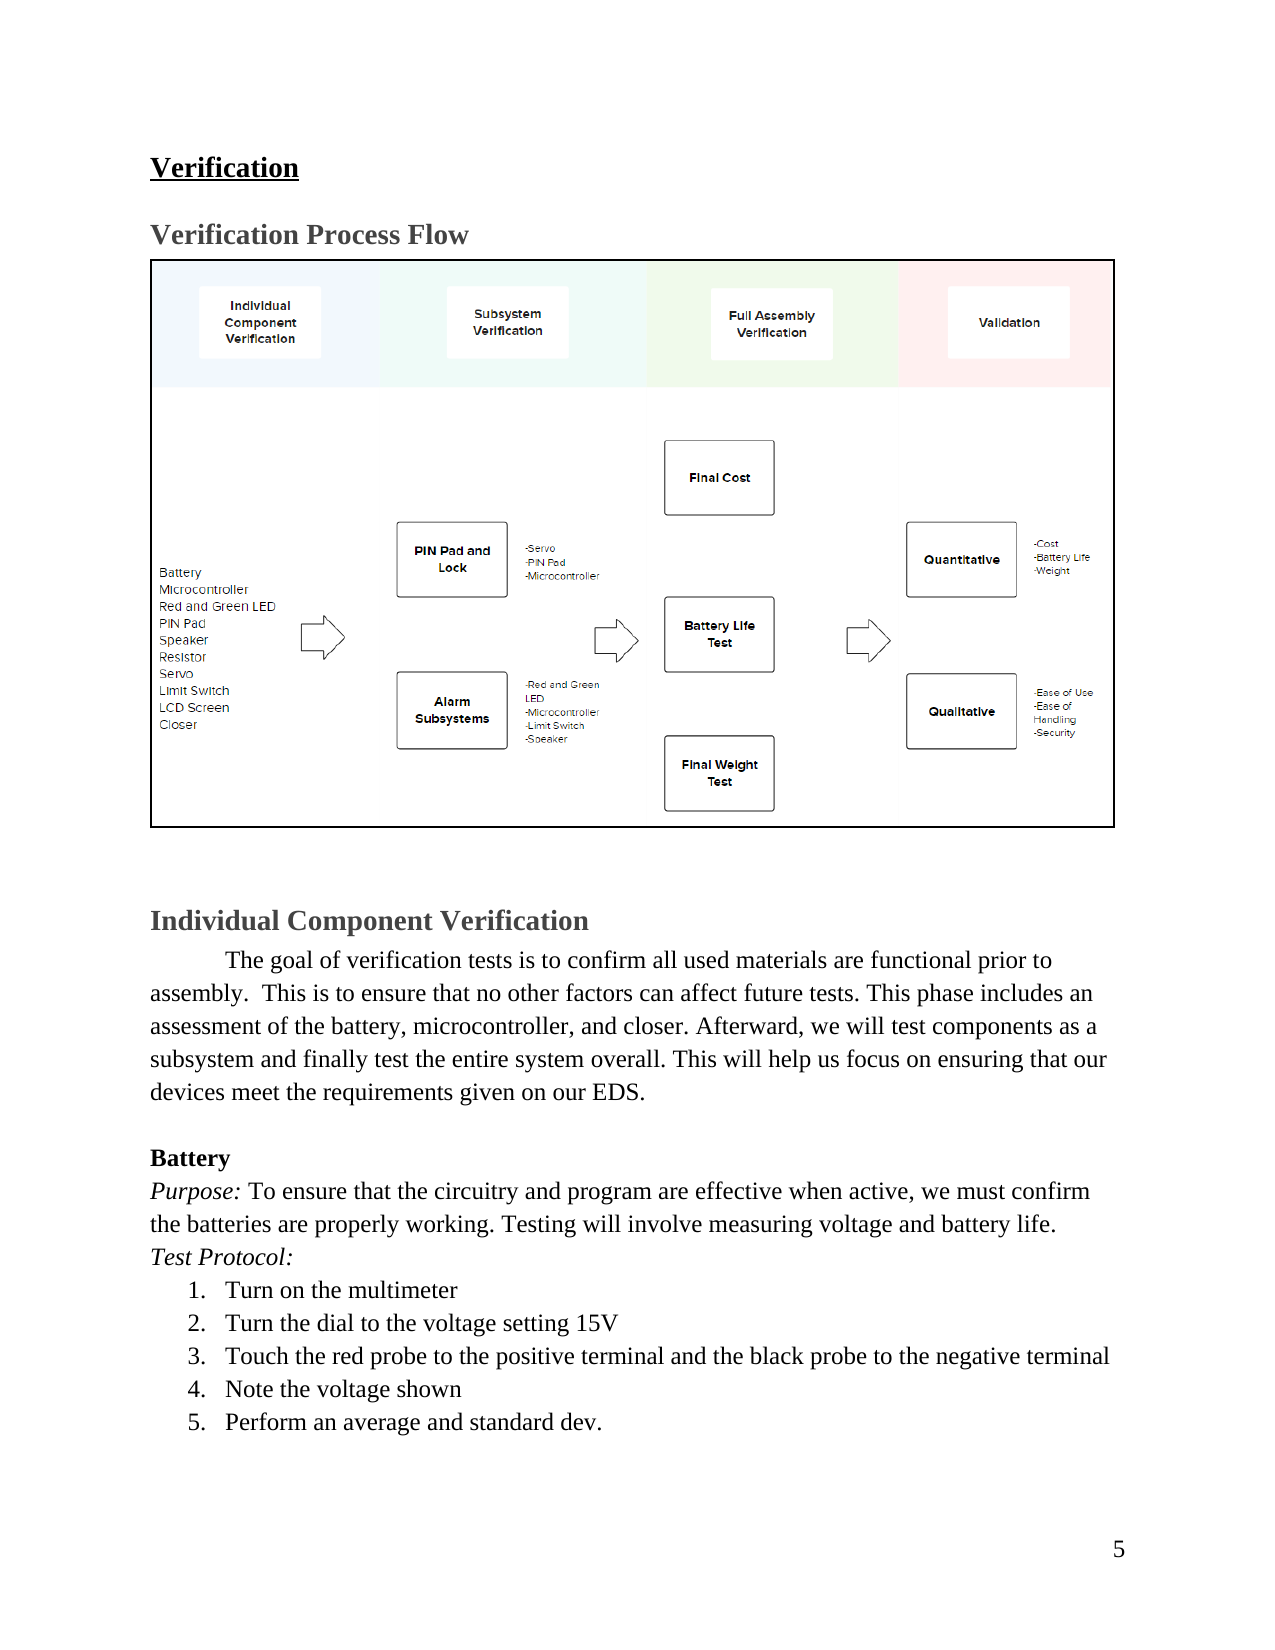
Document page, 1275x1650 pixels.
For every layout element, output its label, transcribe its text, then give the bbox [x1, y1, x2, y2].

list Turn on the multimeter [187, 1275, 1125, 1304]
text Battery [150, 1143, 1125, 1172]
list Turn the dial to the voltage setting 15V [187, 1308, 1125, 1337]
text The goal of verification tests is to confirm all used materials are functional prior to assembly. This is to ensure that no other factors can affect future tests. This phase includes an assessment of the battery, microcontroller, and closer. Afterward, we will test components as a subsystem and finally test the entire system overall. This will help us focus on ensuring that our devices meet the requirements given on our EDS. [150, 945, 1125, 1106]
subtitle Verification Process Flow [150, 217, 1125, 250]
list Perform an average and standard dev. [187, 1407, 1125, 1436]
picture [152, 261, 1113, 826]
list Touch the red probe to the positive terminal and the black probe to the negative terminal [187, 1341, 1125, 1370]
subtitle Individual Component Verification [150, 903, 1125, 936]
list Note the voltage shown [187, 1374, 1125, 1403]
subtitle Verification [150, 150, 1125, 183]
text Purpose: To ensure that the circuitry and program are effective when active, we must confirm the batteries are properly working. Testing will involve measuring voltage and battery life. [150, 1176, 1125, 1238]
text Test Protocol: [150, 1242, 1125, 1271]
